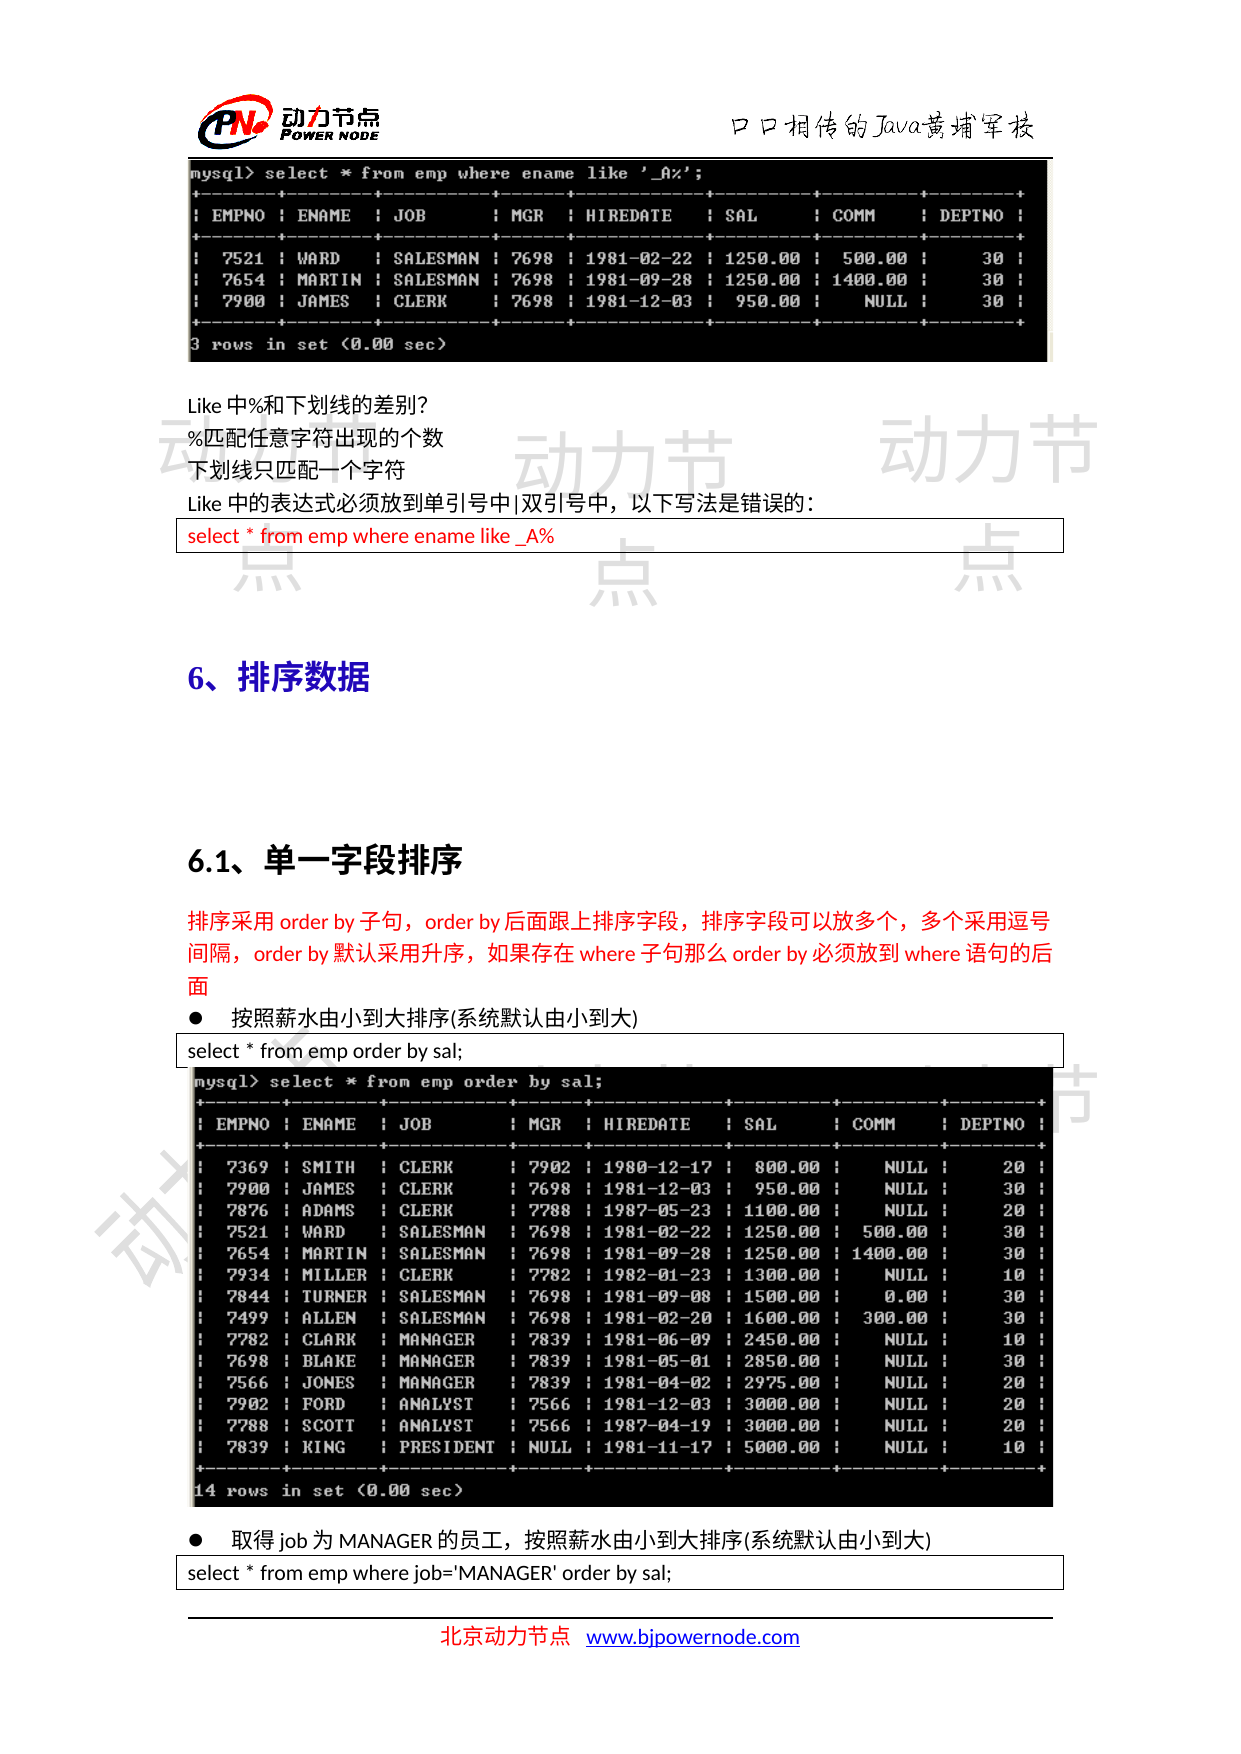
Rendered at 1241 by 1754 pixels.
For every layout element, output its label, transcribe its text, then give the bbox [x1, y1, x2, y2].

table_header select * from emp order by sal; [177, 1034, 1063, 1067]
picture [187, 160, 1054, 362]
text Like 中的表达式必须放到单引号中|双引号中，以下写法是错误的： [187, 486, 1053, 518]
text 排序采用order by子句，order by后面跟上排序字段，排序字段可以放多个，多个采用逗号间隔，order by默认采用升序，如果存在where子句那么order by必须放到where语句的后面 [187, 903, 1053, 1001]
list 按照薪水由小到大排序(系统默认由小到大) [187, 1001, 1053, 1033]
picture [187, 88, 1053, 155]
subtitle 6.1、单一字段排序 [187, 826, 1053, 891]
picture [187, 1067, 1054, 1507]
list 取得job为MANAGER的员工，按照薪水由小到大排序(系统默认由小到大) [187, 1523, 1053, 1555]
table_header select * from emp where job='MANAGER' order by sal; [177, 1556, 1063, 1589]
subtitle 6、排序数据 [187, 643, 1053, 708]
text 下划线只匹配一个字符 [187, 453, 1053, 486]
table_header select * from emp where ename like _A% [177, 519, 1063, 552]
text Like中%和下划线的差别？ [187, 362, 1053, 421]
text %匹配任意字符出现的个数 [187, 421, 1053, 453]
